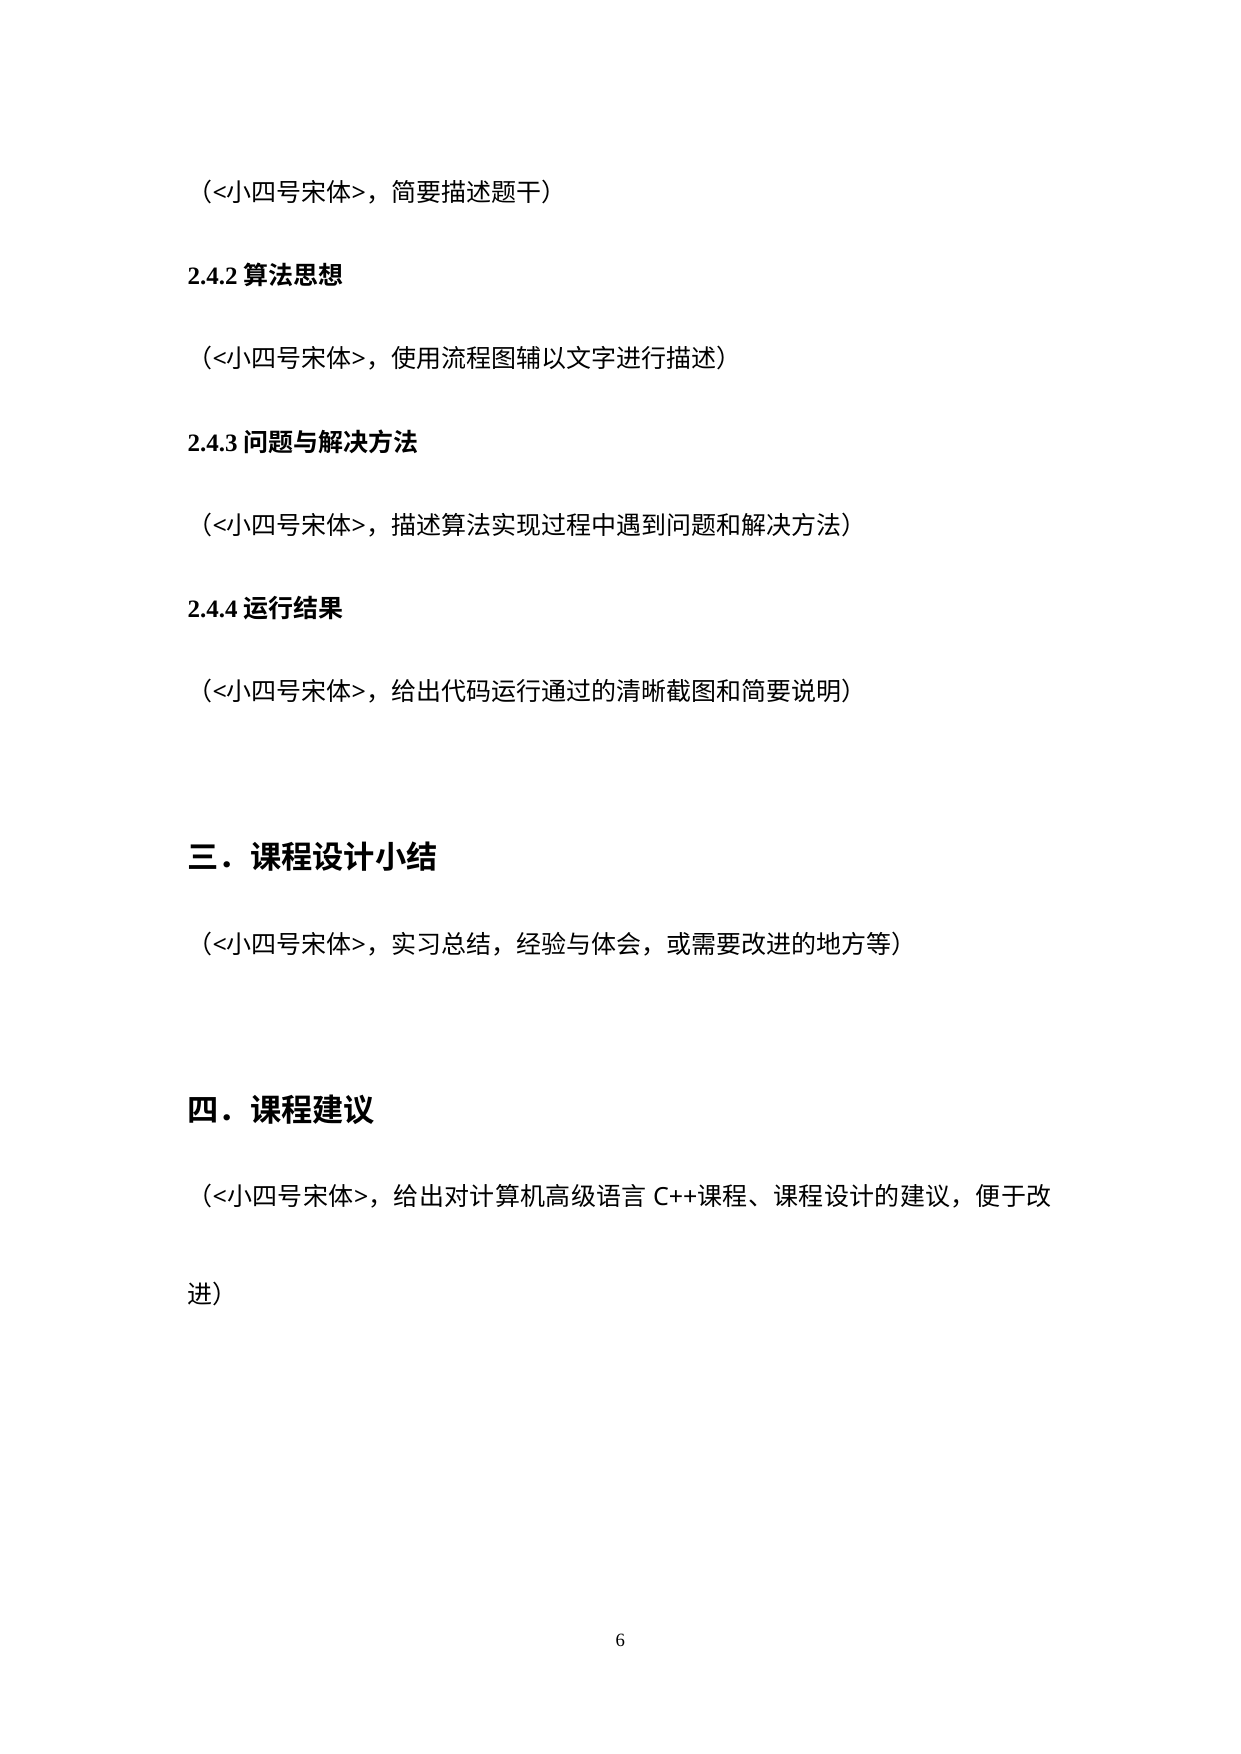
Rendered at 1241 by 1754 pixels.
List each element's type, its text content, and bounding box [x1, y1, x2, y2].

text （<小四号宋体>，使用流程图辅以文字进行描述） [187, 324, 1053, 389]
subtitle 四．课程建议 [187, 1075, 1053, 1140]
subtitle 三．课程设计小结 [187, 822, 1053, 887]
text 2.4.4 运行结果 [187, 574, 1053, 639]
text （<小四号宋体>，给出代码运行通过的清晰截图和简要说明） [187, 657, 1053, 722]
text （<小四号宋体>，实习总结，经验与体会，或需要改进的地方等） [187, 910, 1053, 975]
text （<小四号宋体>，给出对计算机高级语言C++课程、课程设计的建议，便于改进） [187, 1162, 1053, 1325]
text 2.4.2 算法思想 [187, 241, 1053, 306]
text （<小四号宋体>，描述算法实现过程中遇到问题和解决方法） [187, 491, 1053, 556]
text 2.4.3 问题与解决方法 [187, 408, 1053, 473]
text （<小四号宋体>，简要描述题干） [187, 158, 1053, 223]
